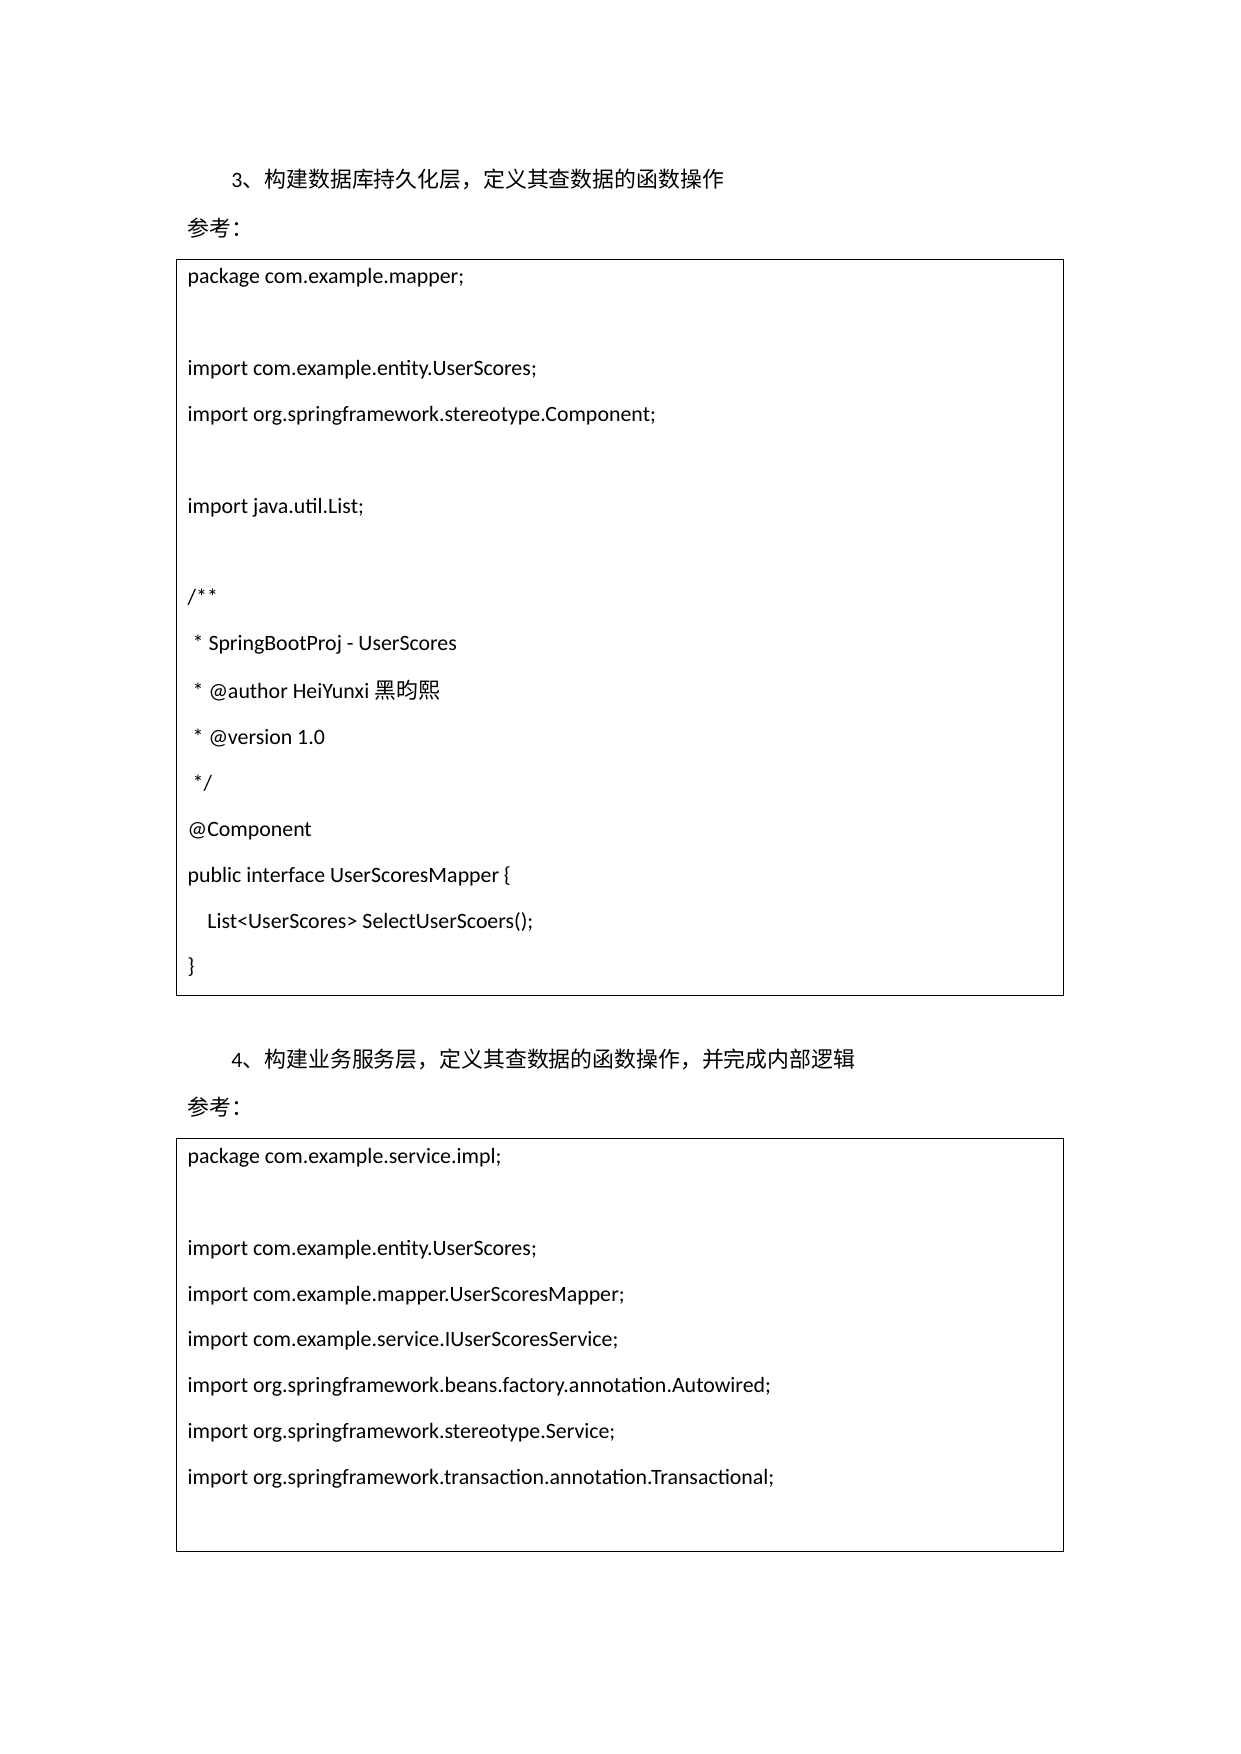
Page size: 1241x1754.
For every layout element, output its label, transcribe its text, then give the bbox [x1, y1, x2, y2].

list 构建业务服务层，定义其查数据的函数操作，并完成内部逻辑 [231, 1042, 1053, 1074]
list 参考： [187, 210, 1053, 243]
list 参考： [187, 1090, 1053, 1122]
list 构建数据库持久化层，定义其查数据的函数操作 [231, 162, 1053, 194]
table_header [177, 1139, 1063, 1551]
table_header package com.example.mapper; import com.example.entity.UserScores; import org.springframework.stereotype.Component; import java.util.List; /** * SpringBootProj - UserScores * @author HeiYunxi 黑昀熙 * @version 1.0 */ @Component public interface UserScoresMapper { List<UserScores> SelectUserScoers(); } [177, 260, 1063, 995]
